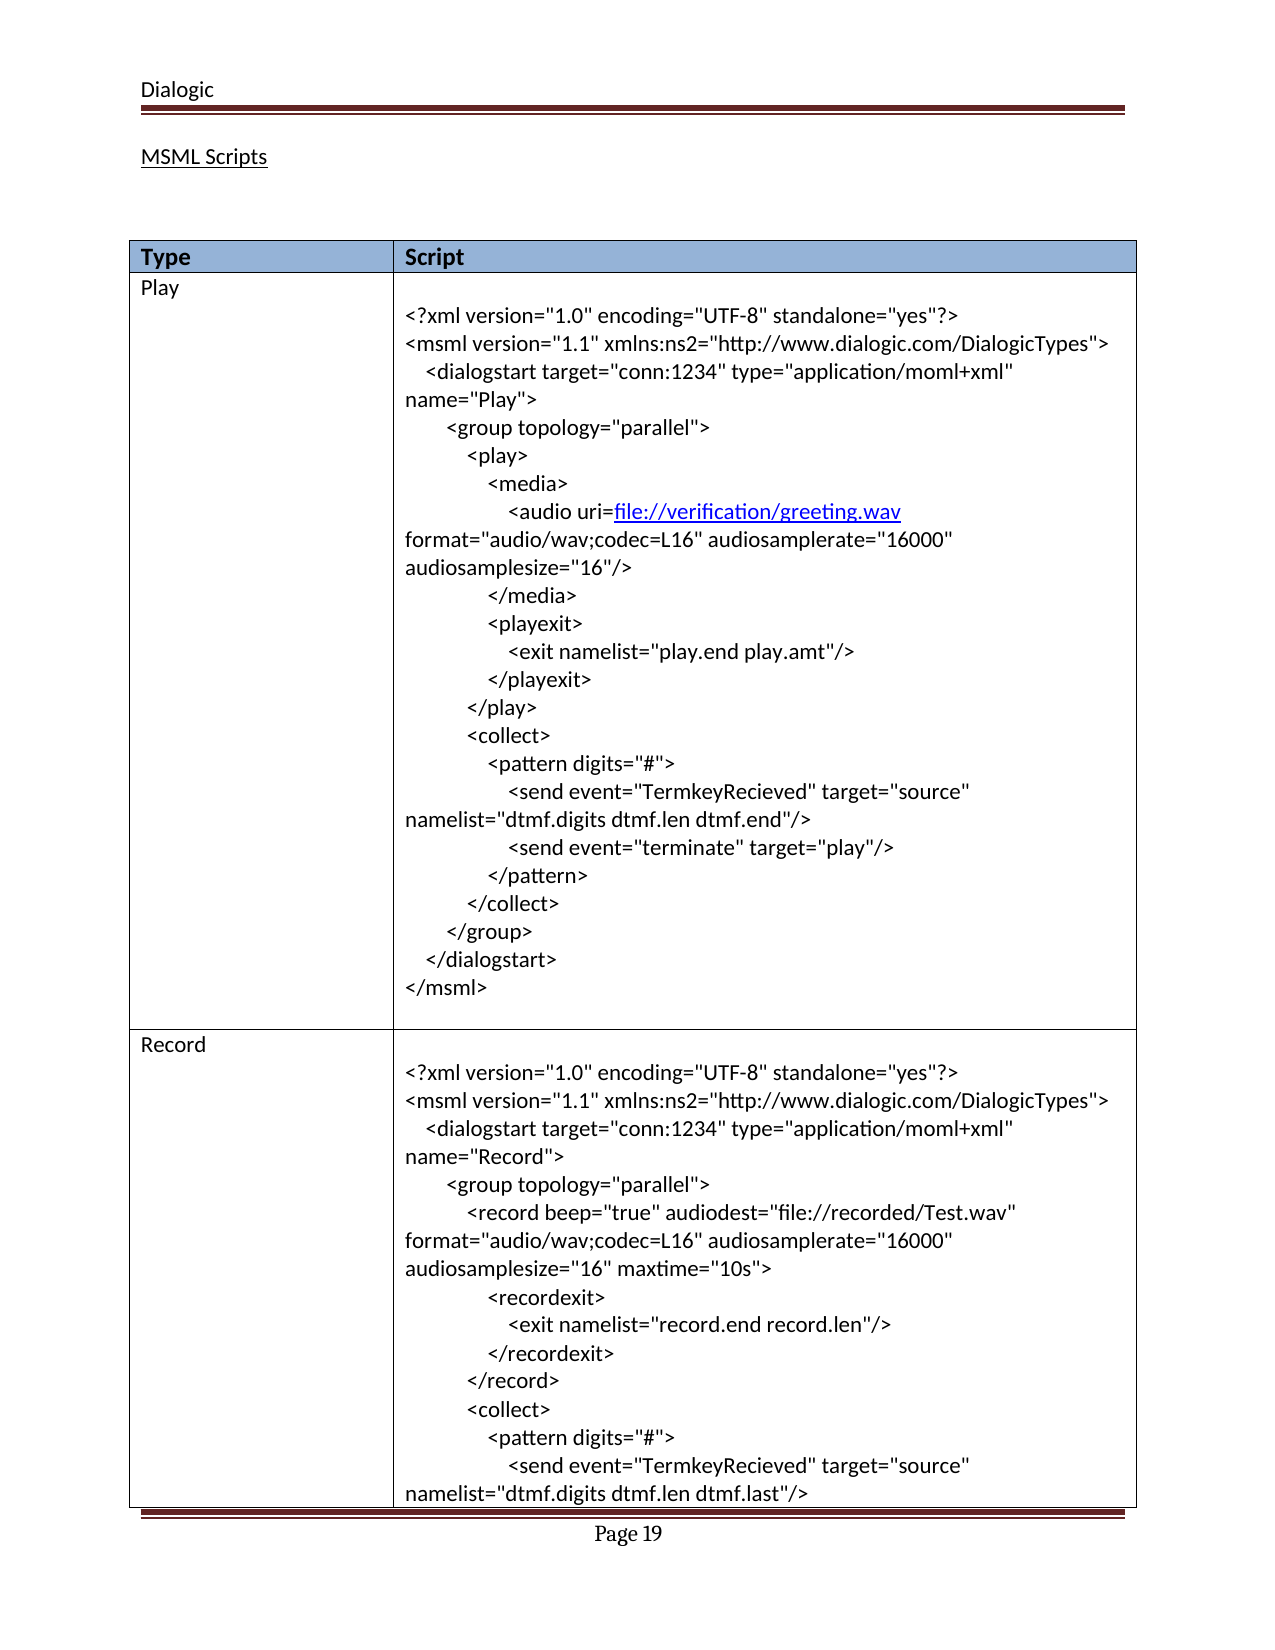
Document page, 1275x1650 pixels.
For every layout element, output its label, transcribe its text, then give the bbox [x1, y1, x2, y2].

text MSML Scripts [141, 142, 1125, 171]
table_header Type [130, 241, 393, 272]
table_cell <?xml version="1.0" encoding="UTF-8" standalone="yes"?> <msml version="1.1" xmlns:ns2="http://www.dialogic.com/DialogicTypes"> <dialogstart target="conn:1234" type="application/moml+xml" name="Play"> <group topology="parallel"> <play> <media> <audio uri=file://verification/greeting.wav format="audio/wav;codec=L16" audiosamplerate="16000" audiosamplesize="16"/> </media> <playexit> <exit namelist="play.end play.amt"/> </playexit> </play> <collect> <pattern digits="#"> <send event="TermkeyRecieved" target="source" namelist="dtmf.digits dtmf.len dtmf.end"/> <send event="terminate" target="play"/> </pattern> </collect> </group> </dialogstart> </msml> [394, 273, 1136, 1029]
table_header Script [394, 241, 1136, 272]
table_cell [394, 1030, 1136, 1507]
table_cell Play [130, 273, 393, 1029]
table_cell Record [130, 1030, 393, 1507]
